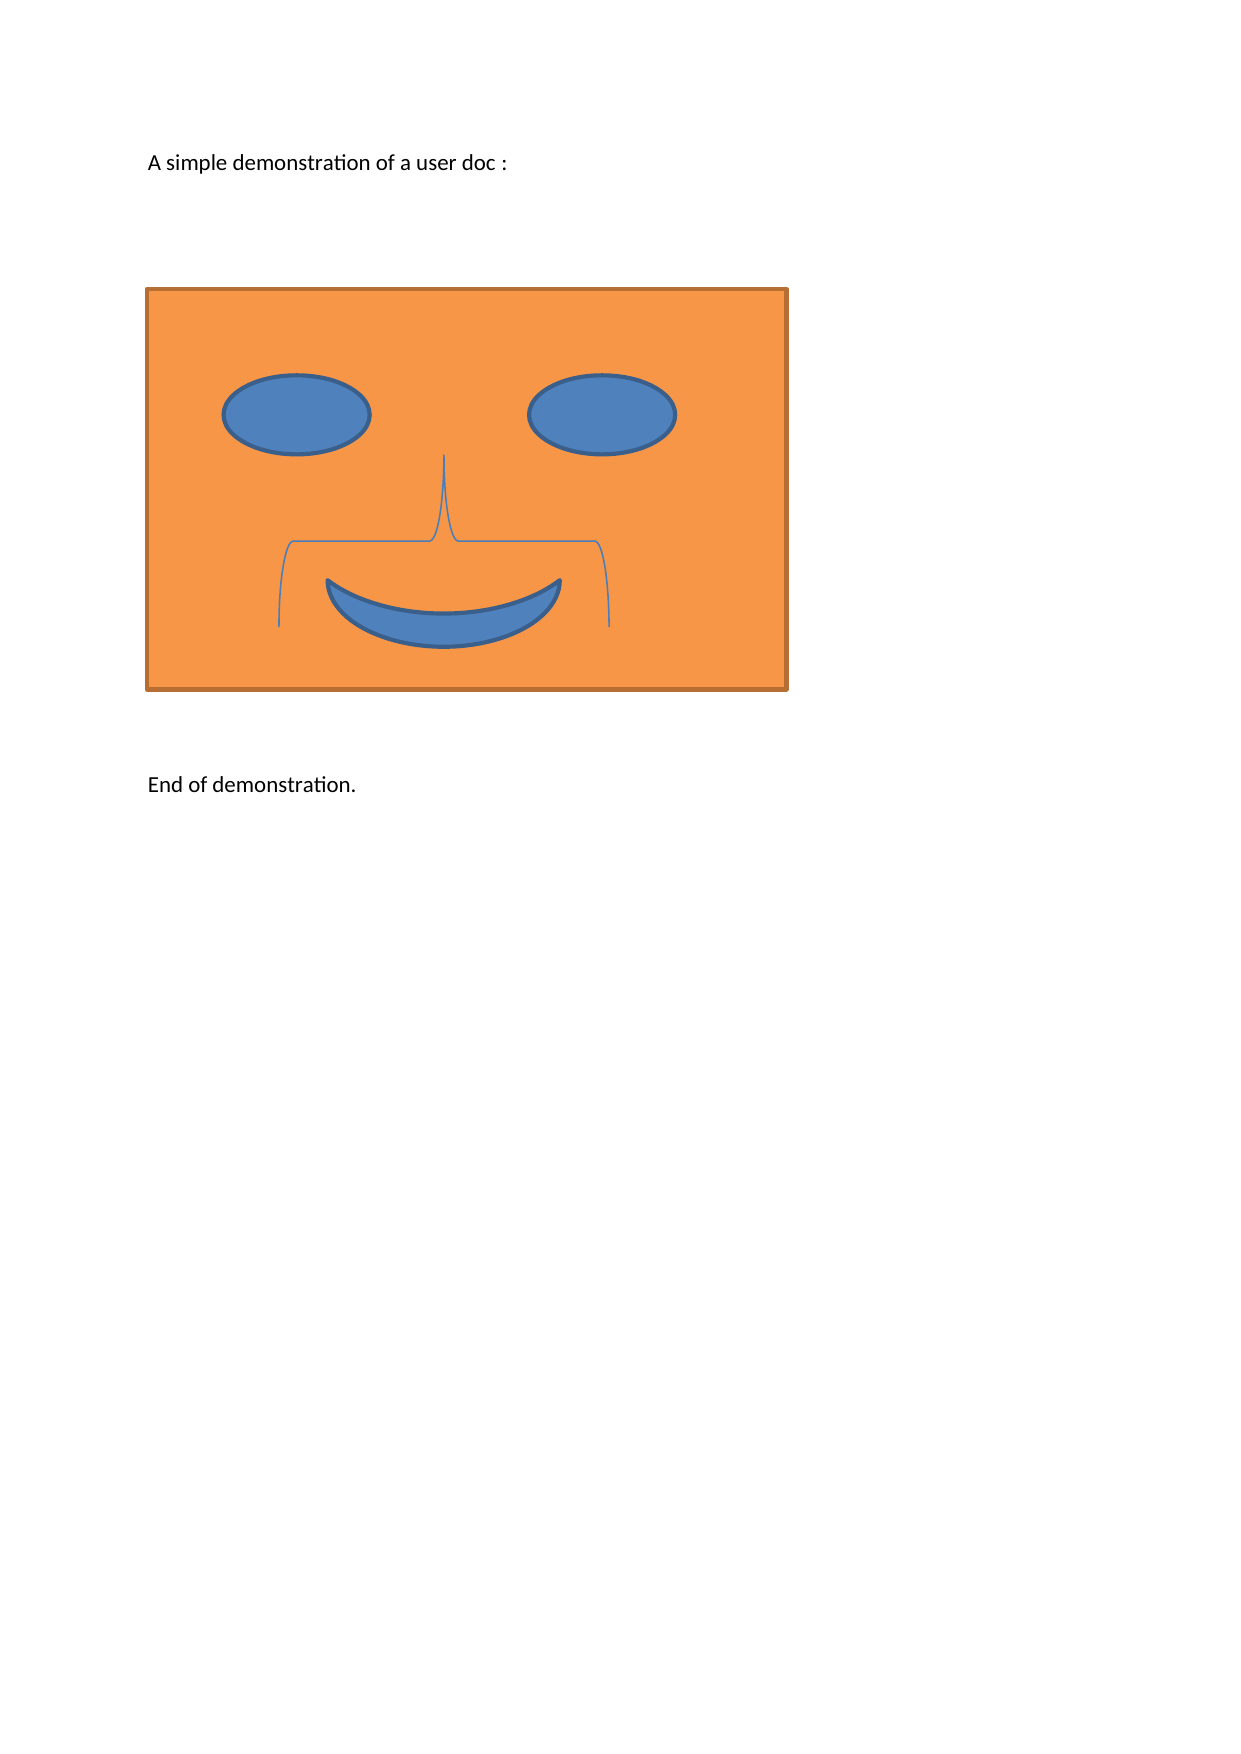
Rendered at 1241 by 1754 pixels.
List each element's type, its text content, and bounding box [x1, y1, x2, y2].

text A simple demonstration of a user doc : [148, 148, 1093, 176]
text End of demonstration. [148, 770, 1093, 798]
